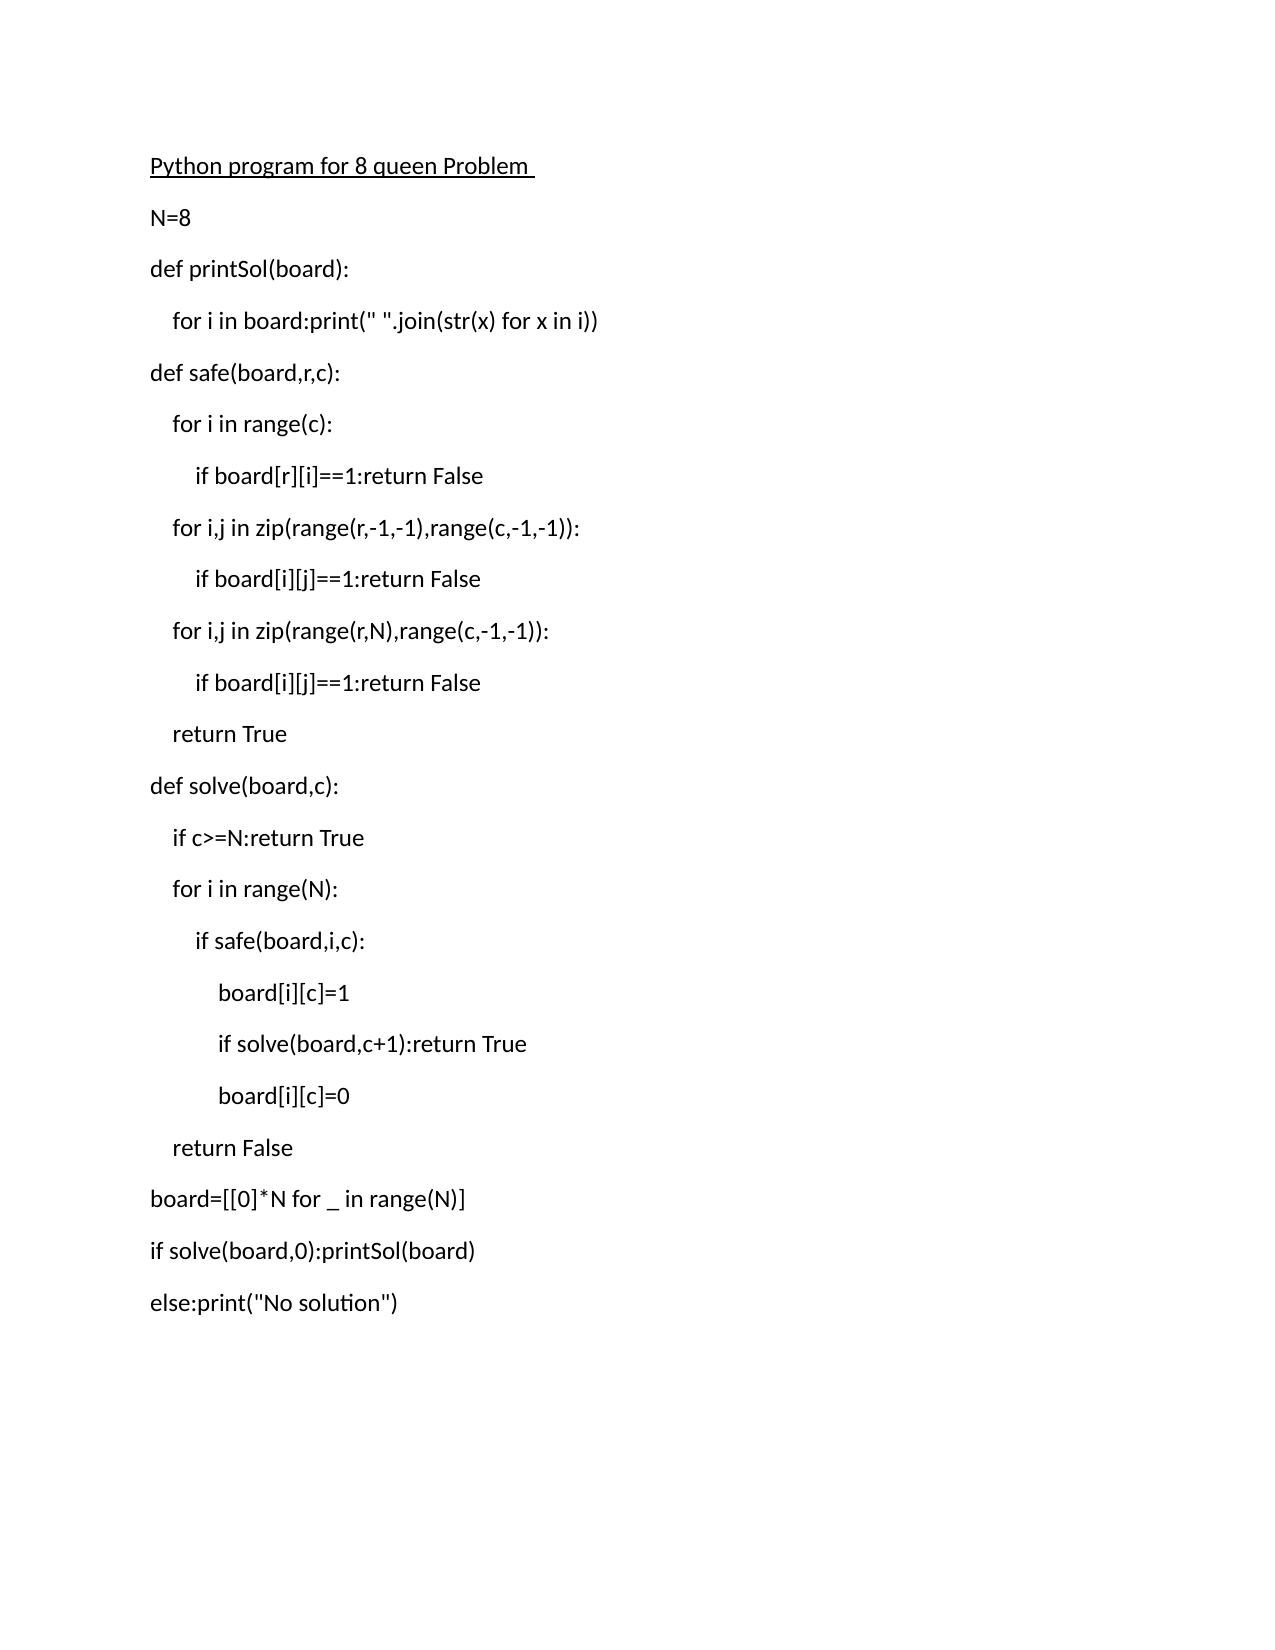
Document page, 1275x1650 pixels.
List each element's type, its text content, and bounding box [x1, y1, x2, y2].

text N=8 [150, 202, 1125, 232]
text for i,j in zip(range(r,N),range(c,-1,-1)): [150, 615, 1125, 646]
text else:print("No solution") [150, 1287, 1125, 1317]
text if c>=N:return True [150, 822, 1125, 852]
text return True [150, 718, 1125, 749]
text if board[i][j]==1:return False [150, 563, 1125, 594]
text if safe(board,i,c): [150, 925, 1125, 956]
text for i in board:print(" ".join(str(x) for x in i)) [150, 305, 1125, 336]
text return False [150, 1132, 1125, 1162]
text board=[[0]*N for _ in range(N)] [150, 1183, 1125, 1214]
text for i,j in zip(range(r,-1,-1),range(c,-1,-1)): [150, 512, 1125, 542]
text for i in range(N): [150, 873, 1125, 904]
text if solve(board,0):printSol(board) [150, 1235, 1125, 1266]
text Python program for 8 queen Problem [150, 150, 1125, 181]
text if board[r][i]==1:return False [150, 460, 1125, 491]
text board[i][c]=0 [150, 1080, 1125, 1111]
text def solve(board,c): [150, 770, 1125, 801]
text board[i][c]=1 [150, 977, 1125, 1007]
text if board[i][j]==1:return False [150, 667, 1125, 697]
text for i in range(c): [150, 408, 1125, 439]
text if solve(board,c+1):return True [150, 1028, 1125, 1059]
text def printSol(board): [150, 253, 1125, 284]
text def safe(board,r,c): [150, 357, 1125, 387]
